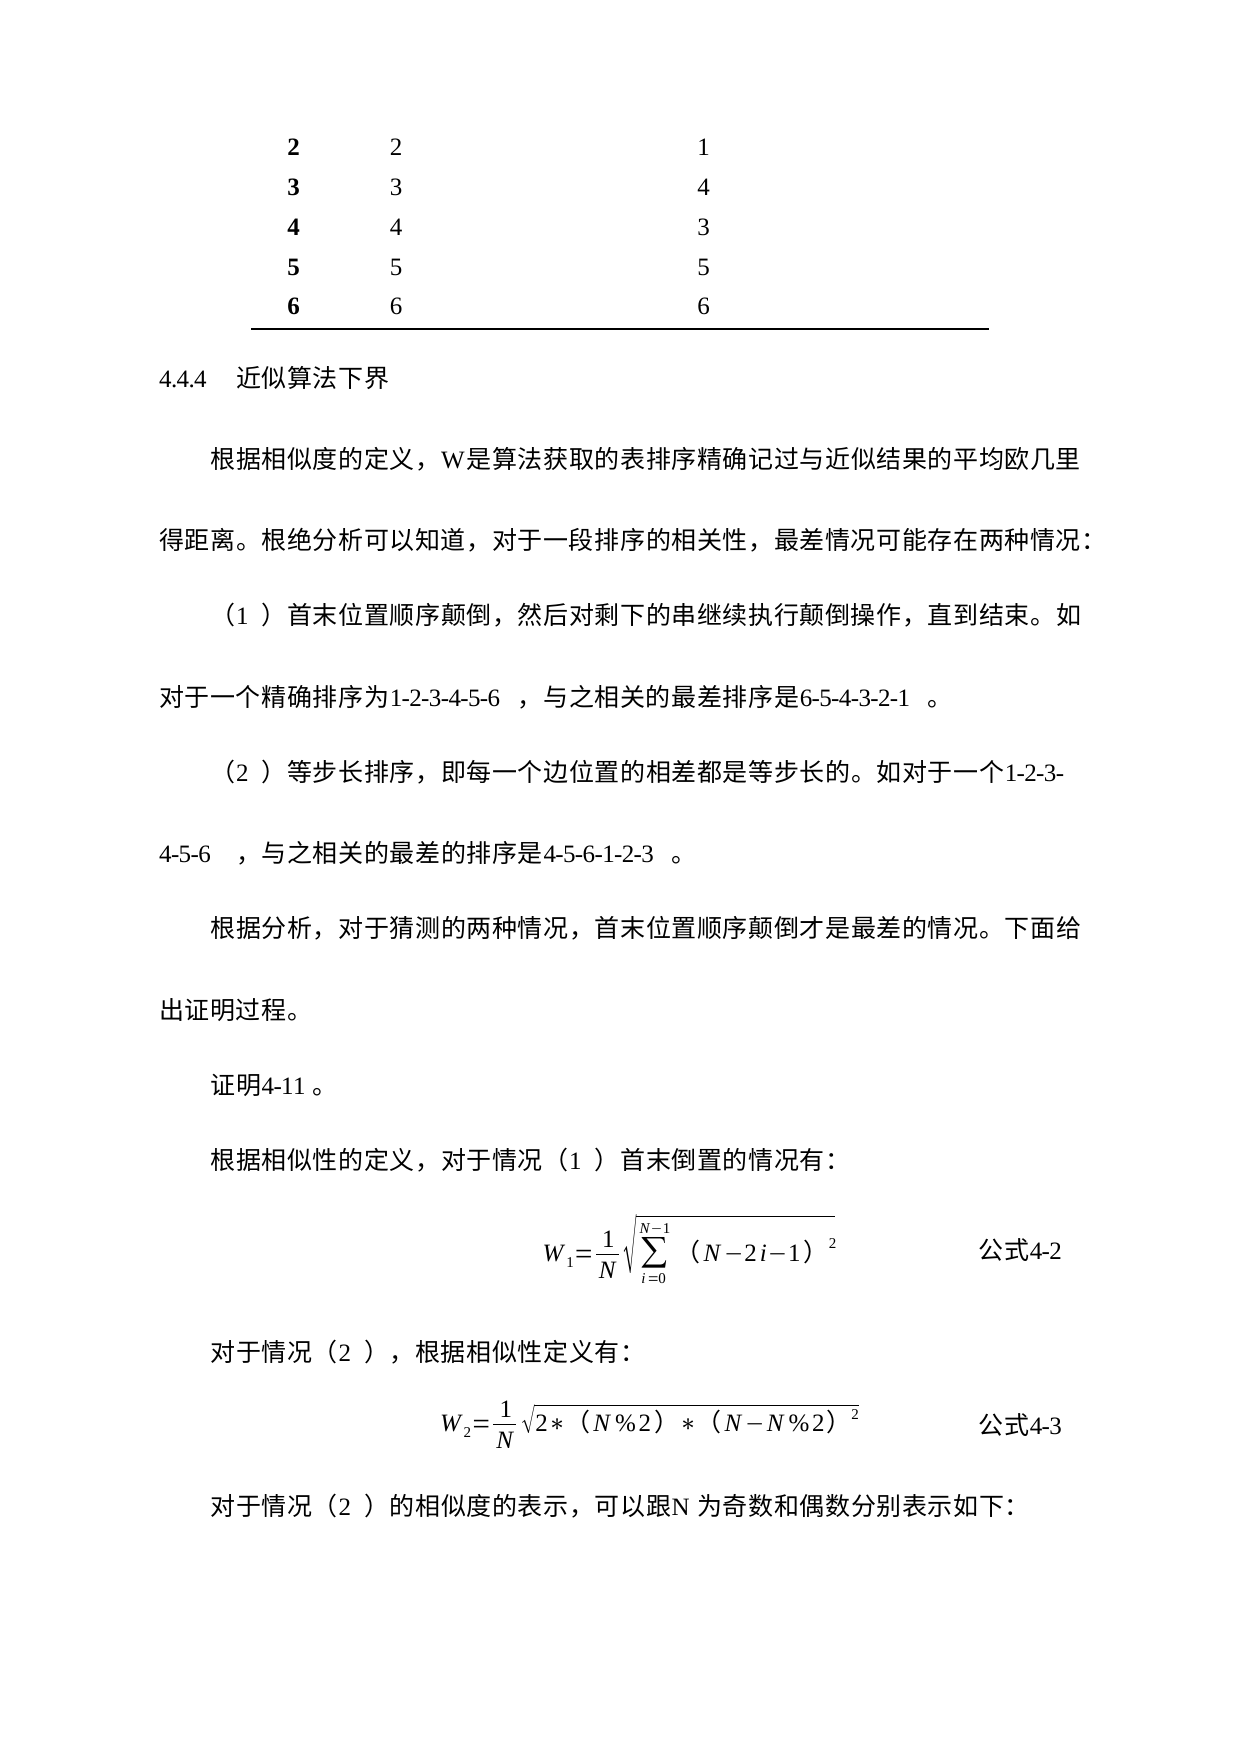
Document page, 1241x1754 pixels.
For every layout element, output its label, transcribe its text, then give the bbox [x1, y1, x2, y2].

table_cell 4 [364, 209, 678, 249]
subtitle 近似算法下界 [159, 343, 1081, 411]
text 公式4-3 [159, 1391, 1081, 1459]
text （2）等步长排序，即每一个边位置的相差都是等步长的。如对于一个1-2-3-4-5-6，与之相关的最差的排序是4-5-6-1-2-3。 [159, 736, 1081, 886]
text （1）首末位置顺序颠倒，然后对剩下的串继续执行颠倒操作，直到结束。如对于一个精确排序为1-2-3-4-5-6，与之相关的最差排序是6-5-4-3-2-1。 [159, 580, 1081, 729]
table_cell 5 [251, 249, 364, 289]
table_cell 6 [364, 289, 678, 328]
table_cell 3 [251, 170, 364, 209]
table_cell 4 [251, 209, 364, 249]
table_cell 6 [251, 289, 364, 328]
table_cell 3 [678, 209, 989, 249]
table_cell 2 [251, 130, 364, 169]
table_cell 5 [364, 249, 678, 289]
table_cell 5 [678, 249, 989, 289]
text 根据相似度的定义，W是算法获取的表排序精确记过与近似结果的平均欧几里得距离。根绝分析可以知道，对于一段排序的相关性，最差情况可能存在两种情况： [159, 423, 1081, 573]
text 公式4-2 [159, 1200, 1081, 1302]
text 根据分析，对于猜测的两种情况，首末位置顺序颠倒才是最差的情况。下面给出证明过程。 [159, 893, 1081, 1042]
text 对于情况（2），根据相似性定义有： [159, 1316, 1081, 1384]
text 对于情况（2）的相似度的表示，可以跟N为奇数和偶数分别表示如下： [159, 1471, 1081, 1539]
table_cell 4 [678, 170, 989, 209]
table_cell 1 [678, 130, 989, 169]
table_cell 6 [678, 289, 989, 328]
text 证明4-11。 [159, 1049, 1081, 1117]
text 根据相似性的定义，对于情况（1）首末倒置的情况有： [159, 1125, 1081, 1193]
table_cell 3 [364, 170, 678, 209]
table_cell 2 [364, 130, 678, 169]
